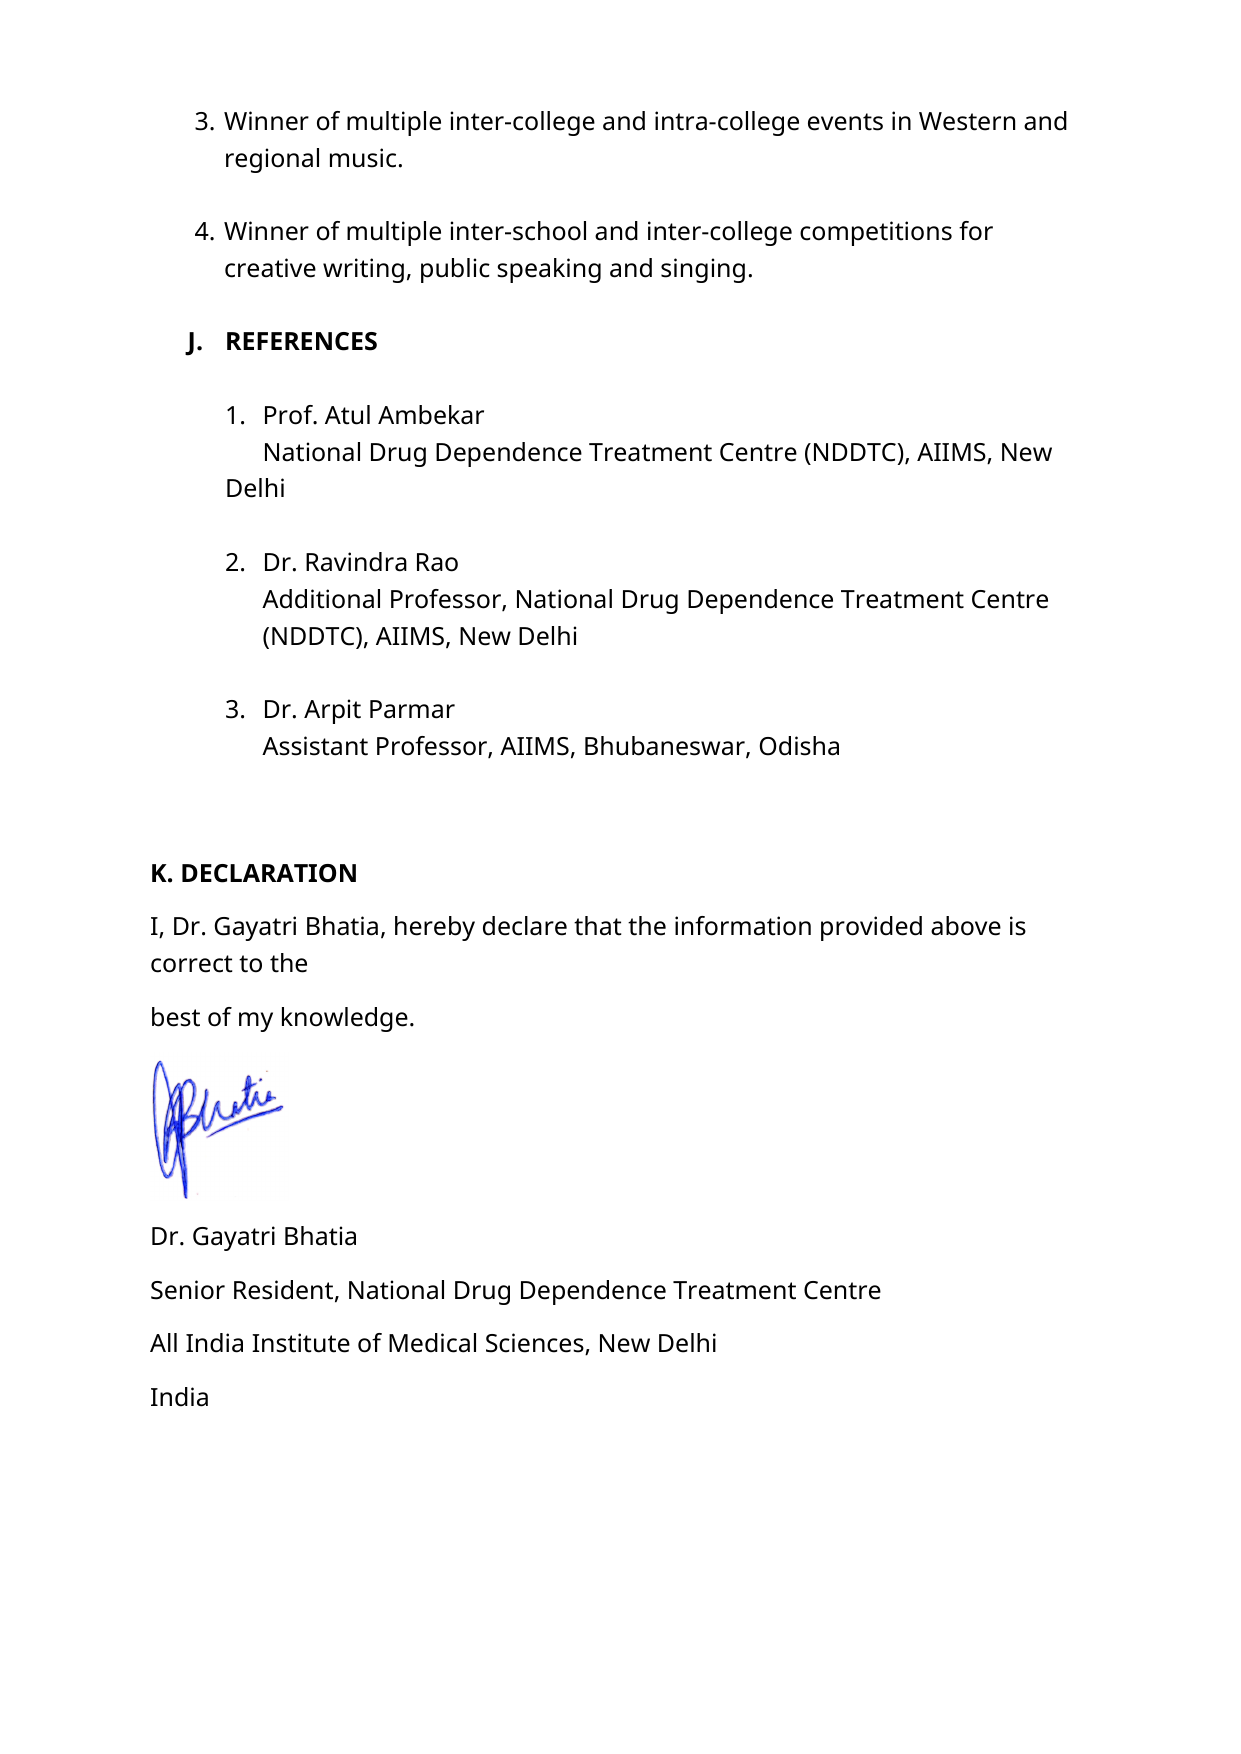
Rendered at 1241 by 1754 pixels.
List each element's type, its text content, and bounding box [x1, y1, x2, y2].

text All India Institute of Medical Sciences, New Delhi [150, 1326, 1090, 1360]
list Dr. Arpit Parmar [225, 692, 1090, 726]
list Additional Professor, National Drug Dependence Treatment Centre (NDDTC), AIIMS, New Delhi [262, 581, 1090, 652]
list REFERENCES [187, 324, 1090, 358]
text Senior Resident, National Drug Dependence Treatment Centre [150, 1272, 1090, 1307]
list Prof. Atul Ambekar [225, 398, 1090, 432]
list Winner of multiple inter-college and intra-college events in Western and regional music. [194, 103, 1090, 174]
picture [150, 1052, 289, 1201]
text I, Dr. Gayatri Bhatia, hereby declare that the information provided above is correct to the [150, 909, 1090, 980]
text India [150, 1379, 1090, 1413]
text K. DECLARATION [150, 856, 1090, 889]
list Assistant Professor, AIIMS, Bhubaneswar, Odisha [225, 728, 1090, 763]
list National Drug Dependence Treatment Centre (NDDTC), AIIMS, New Delhi [225, 434, 1090, 505]
text best of my knowledge. [150, 999, 1090, 1033]
list Dr. Ravindra Rao [225, 545, 1090, 579]
text Dr. Gayatri Bhatia [150, 1219, 1090, 1253]
list Winner of multiple inter-school and inter-college competitions for creative writing, public speaking and singing. [194, 214, 1090, 284]
